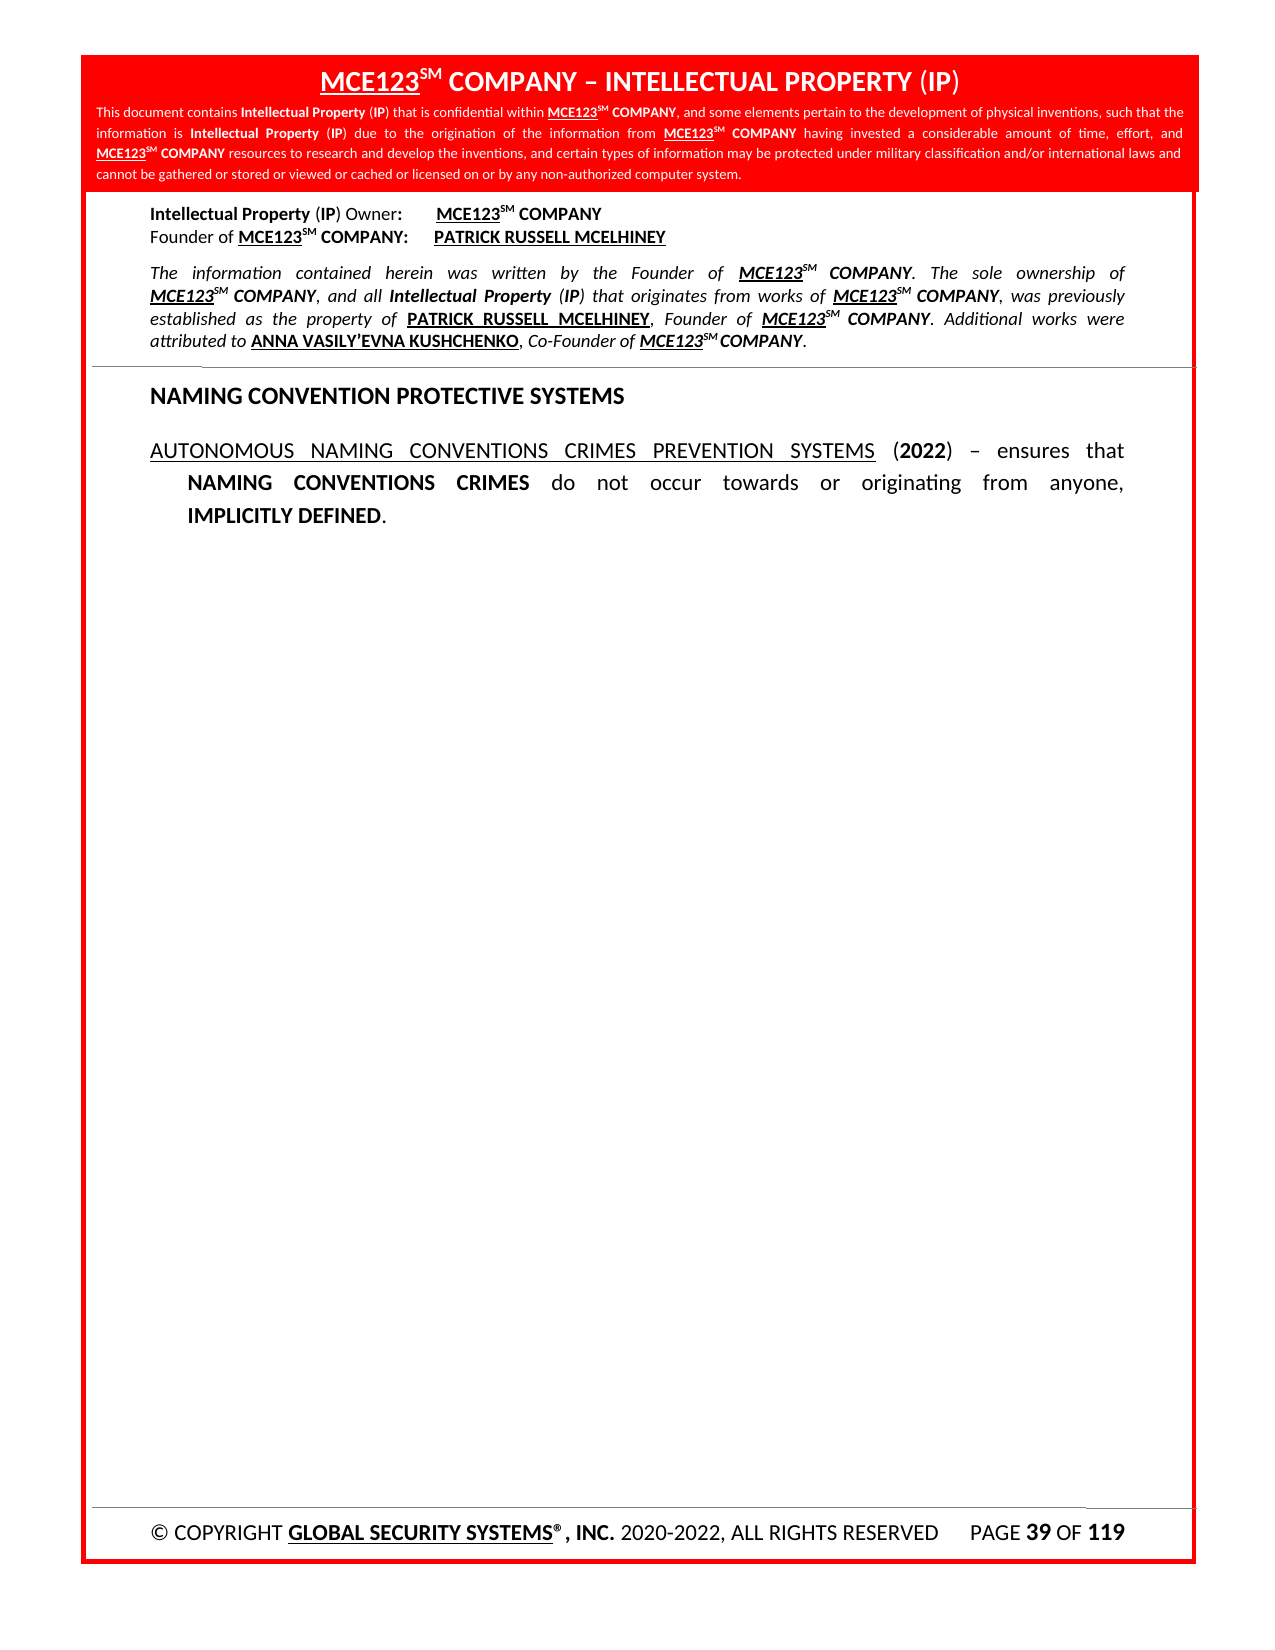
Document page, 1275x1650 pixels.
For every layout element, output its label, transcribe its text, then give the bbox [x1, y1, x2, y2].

text AUTONOMOUS NAMING CONVENTIONS CRIMES PREVENTION SYSTEMS (2022) – ensures that NAMING CONVENTIONS CRIMES do not occur towards or originating from anyone, IMPLICITLY DEFINED. [150, 436, 1125, 529]
text NAMING CONVENTION PROTECTIVE SYSTEMS [150, 381, 1125, 411]
